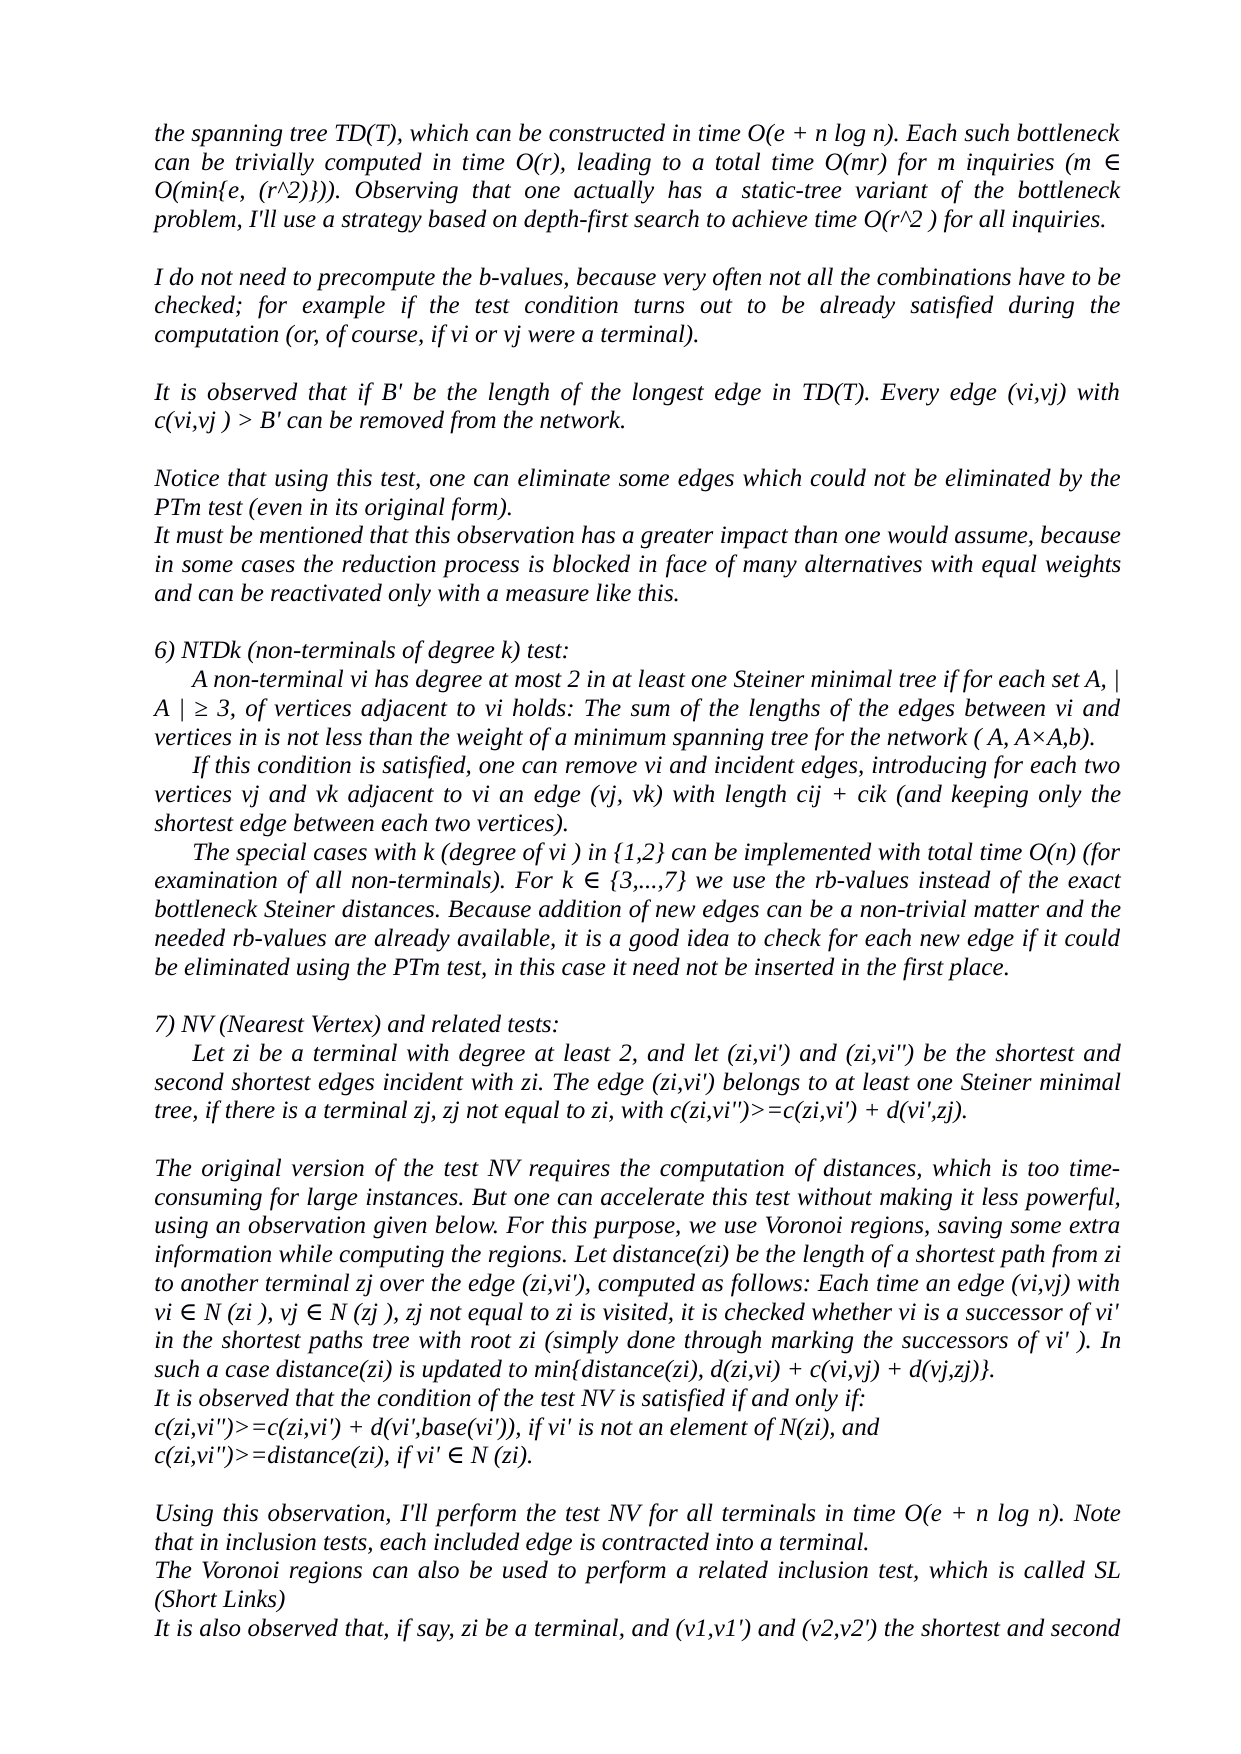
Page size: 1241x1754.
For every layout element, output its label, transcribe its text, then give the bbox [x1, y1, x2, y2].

text Using this observation, I'll perform the test NV for all terminals in time O(e + n log n). Note that in inclusion tests, each included edge is contracted into a terminal. [154, 1498, 1122, 1556]
text Notice that using this test, one can eliminate some edges which could not be eliminated by the PTm test (even in its original form). [154, 463, 1122, 521]
text 6) NTDk (non-terminals of degree k) test: [154, 636, 1122, 664]
text The Voronoi regions can also be used to perform a related inclusion test, which is called SL (Short Links) [154, 1556, 1122, 1613]
text If this condition is satisfied, one can remove vi and incident edges, introducing for each two vertices vj and vk adjacent to vi an edge (vj, vk) with length cij + cik (and keeping only the shortest edge between each two vertices). [154, 751, 1122, 837]
text It is observed that the condition of the test NV is satisfied if and only if: [154, 1383, 1122, 1412]
text It is observed that if B' be the length of the longest edge in TD(T). Every edge (vi,vj) with c(vi,vj ) > B' can be removed from the network. [154, 377, 1122, 434]
text Let zi be a terminal with degree at least 2, and let (zi,vi') and (zi,vi'') be the shortest and second shortest edges incident with zi. The edge (zi,vi') belongs to at least one Steiner minimal tree, if there is a terminal zj, zj not equal to zi, with c(zi,vi'')>=c(zi,vi') + d(vi',zj). [154, 1038, 1122, 1124]
text A non-terminal vi has degree at most 2 in at least one Steiner minimal tree if for each set A, |A | ≥ 3, of vertices adjacent to vi holds: The sum of the lengths of the edges between vi and vertices in is not less than the weight of a minimum spanning tree for the network ( A, A×A,b). [154, 664, 1122, 751]
text 7) NV (Nearest Vertex) and related tests: [154, 1009, 1122, 1038]
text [154, 1613, 1122, 1642]
text The original version of the test NV requires the computation of distances, which is too time-consuming for large instances. But one can accelerate this test without making it less powerful, using an observation given below. For this purpose, we use Voronoi regions, saving some extra information while computing the regions. Let distance(zi) be the length of a shortest path from zi to another terminal zj over the edge (zi,vi'), computed as follows: Each time an edge (vi,vj) with vi ∈ N (zi ), vj ∈ N (zj ), zj not equal to zi is visited, it is checked whether vi is a successor of vi' in the shortest paths tree with root zi (simply done through marking the successors of vi' ). In such a case distance(zi) is updated to min{distance(zi), d(zi,vi) + c(vi,vj) + d(vj,zj)}. [154, 1153, 1122, 1383]
text The special cases with k (degree of vi ) in {1,2} can be implemented with total time O(n) (for examination of all non-terminals). For k ∈ {3,...,7} we use the rb-values instead of the exact bottleneck Steiner distances. Because addition of new edges can be a non-trivial matter and the needed rb-values are already available, it is a good idea to check for each new edge if it could be eliminated using the PTm test, in this case it need not be inserted in the first place. [154, 837, 1122, 981]
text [154, 118, 1122, 233]
text It must be mentioned that this observation has a greater impact than one would assume, because in some cases the reduction process is blocked in face of many alternatives with equal weights and can be reactivated only with a measure like this. [154, 521, 1122, 607]
text I do not need to precompute the b-values, because very often not all the combinations have to be checked; for example if the test condition turns out to be already satisfied during the computation (or, of course, if vi or vj were a terminal). [154, 262, 1122, 348]
text c(zi,vi'')>=distance(zi), if vi' ∈ N (zi). [154, 1441, 1122, 1469]
text c(zi,vi'')>=c(zi,vi') + d(vi',base(vi')), if vi' is not an element of N(zi), and [154, 1412, 1122, 1441]
